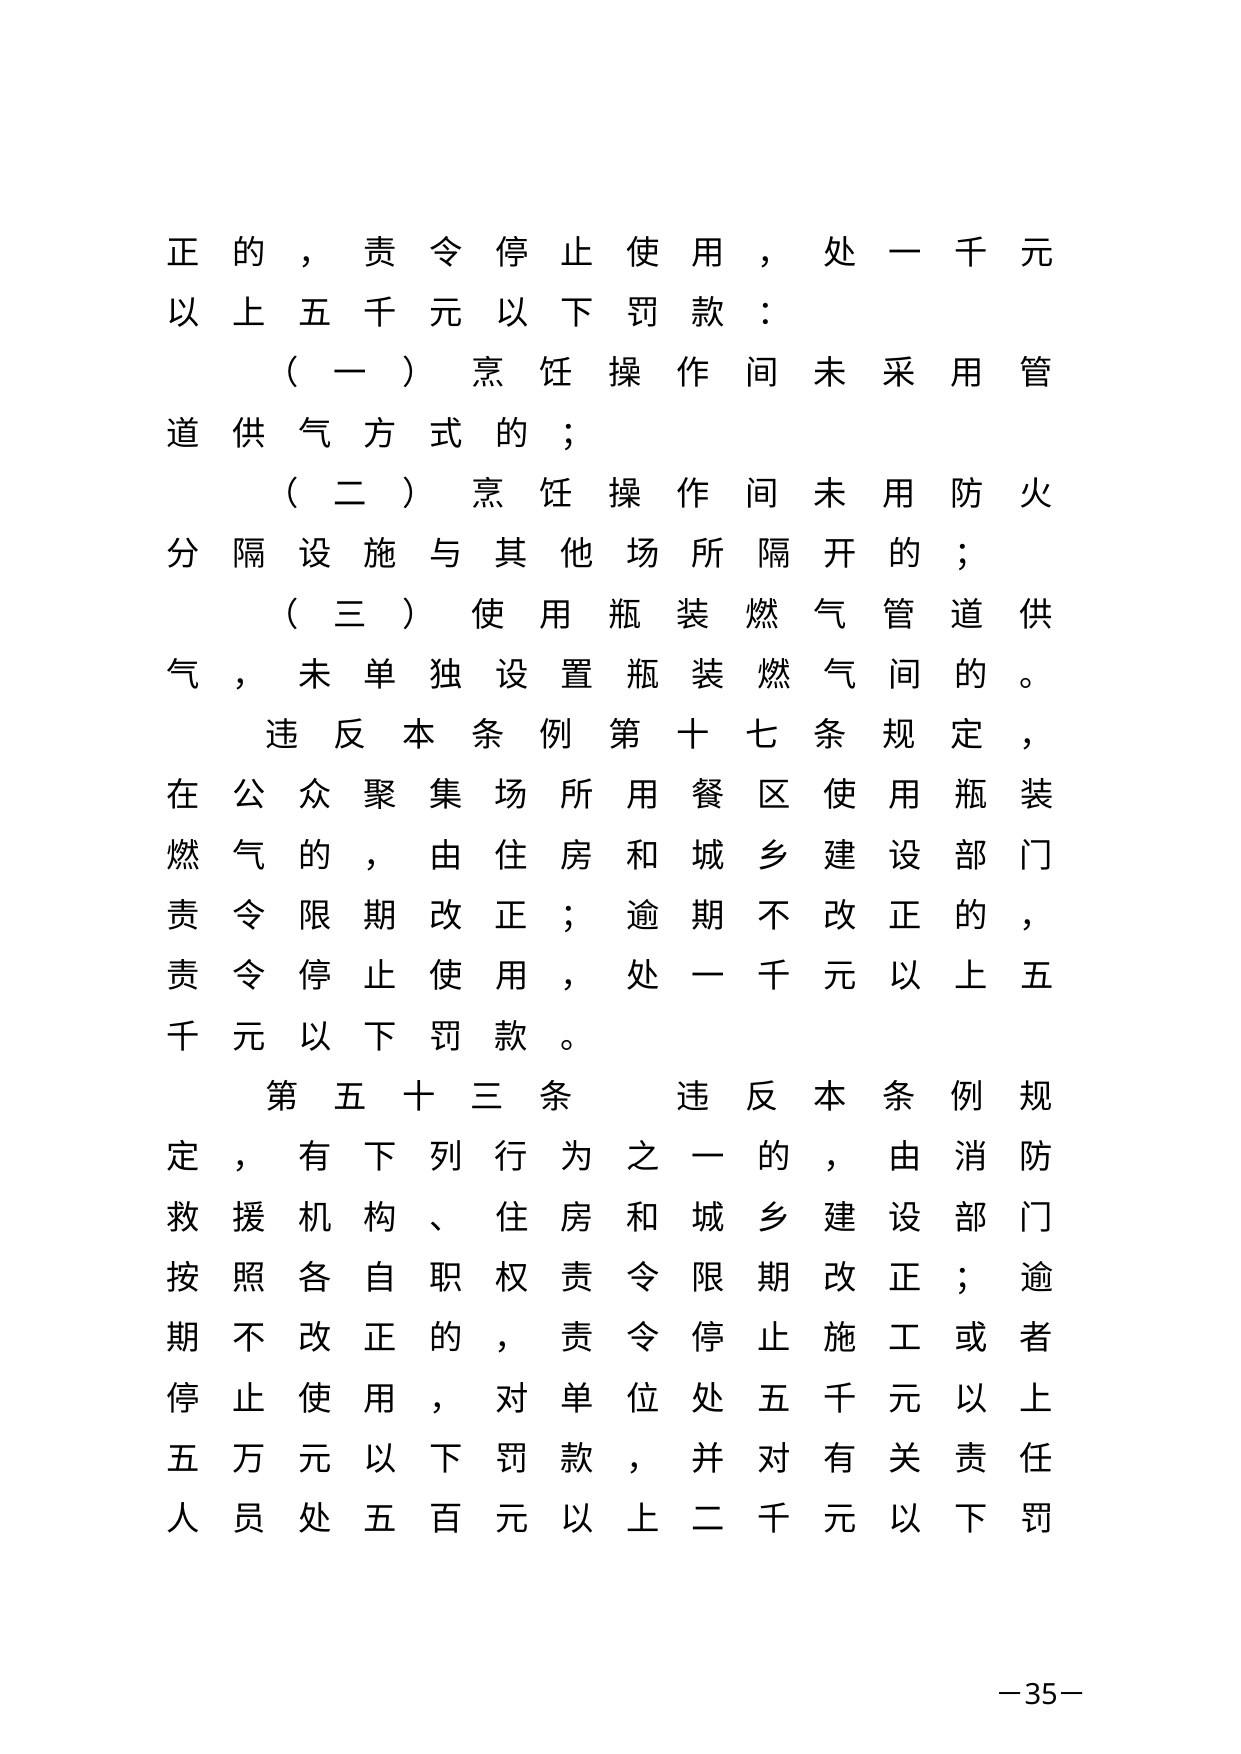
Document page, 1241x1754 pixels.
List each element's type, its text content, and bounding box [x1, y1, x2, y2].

text 违反本条例第十七条规定，在公众聚集场所用餐区使用瓶装燃气的，由住房和城乡建设部门责令限期改正；逾期不改正的，责令停止使用，处一千元以上五千元以下罚款。 [167, 702, 1085, 1064]
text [167, 219, 1085, 340]
text （三）使用瓶装燃气管道供气，未单独设置瓶装燃气间的。 [167, 581, 1085, 702]
text （一）烹饪操作间未采用管道供气方式的； [167, 340, 1085, 461]
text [167, 1064, 1085, 1546]
text （二）烹饪操作间未用防火分隔设施与其他场所隔开的； [167, 461, 1085, 581]
